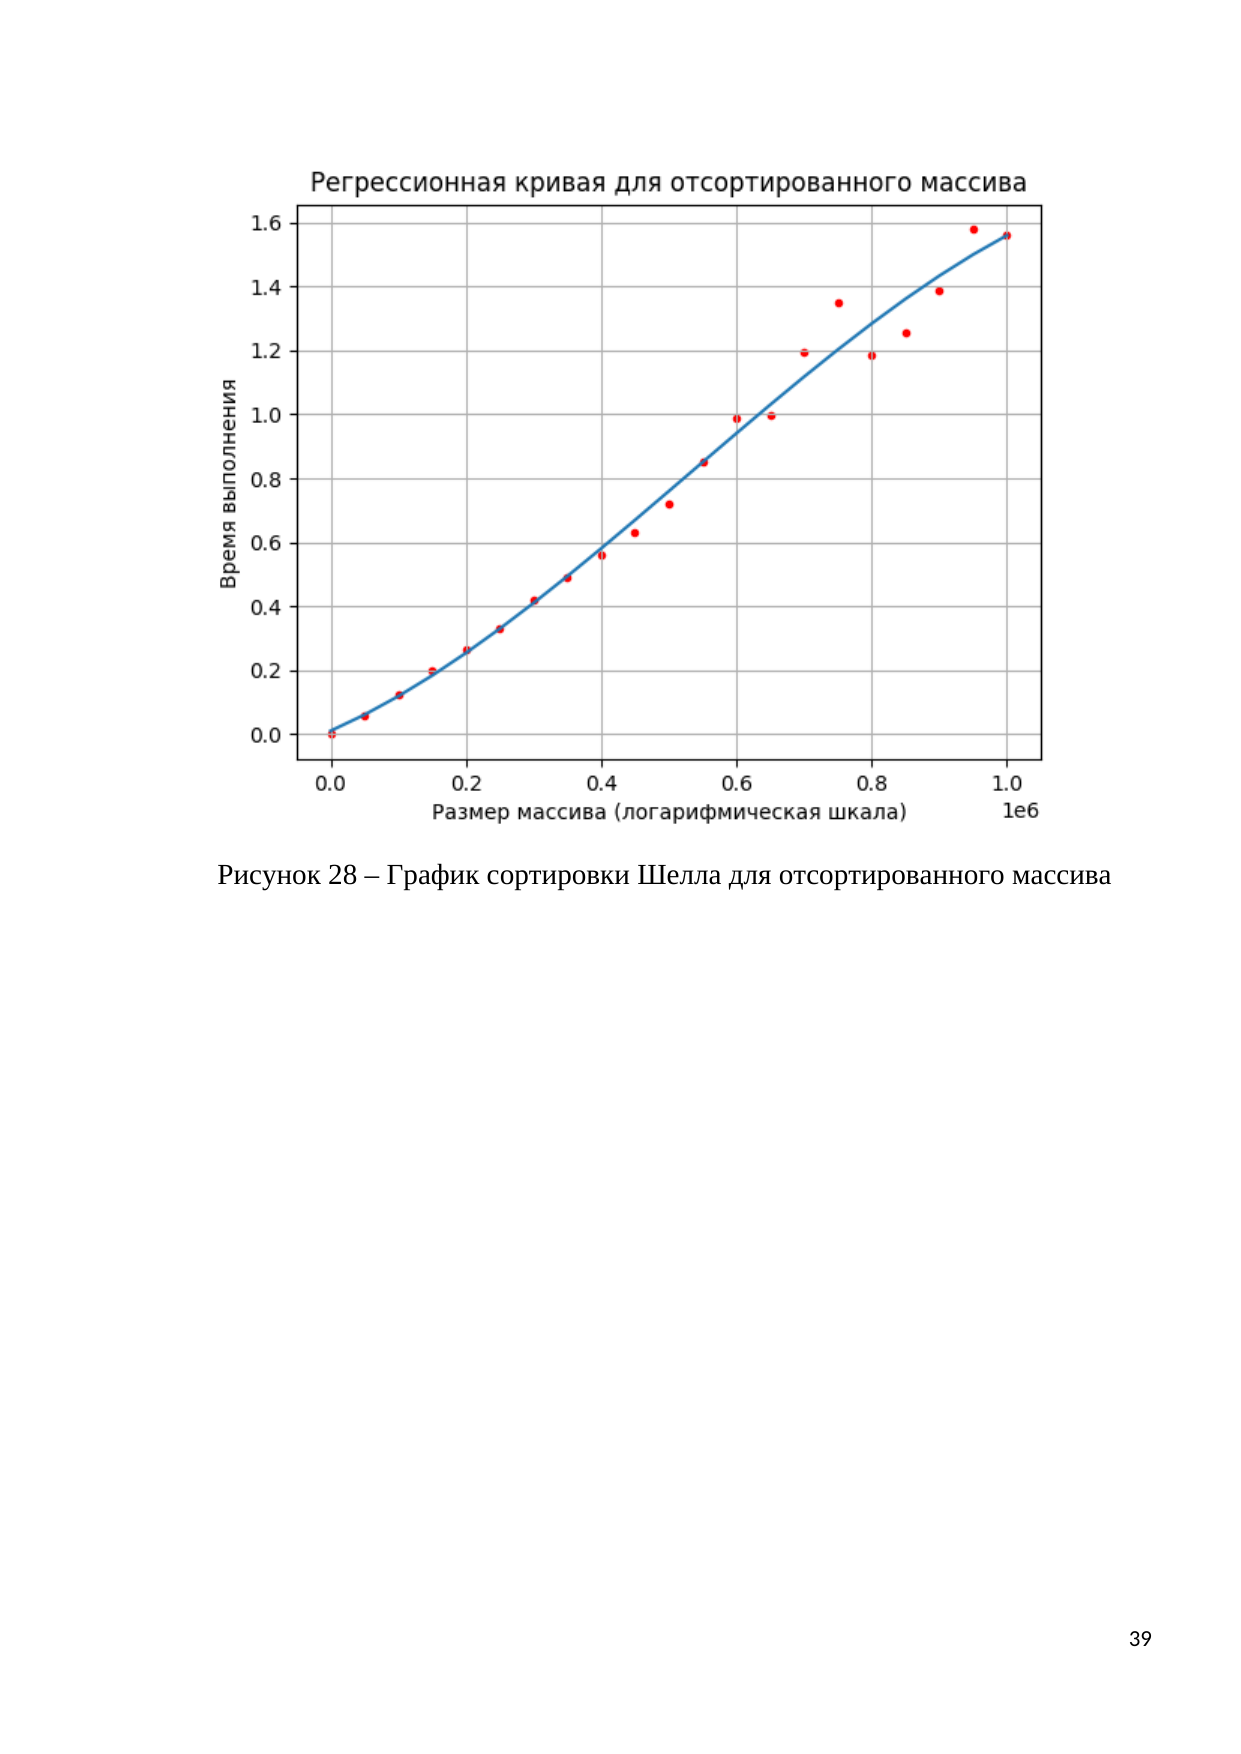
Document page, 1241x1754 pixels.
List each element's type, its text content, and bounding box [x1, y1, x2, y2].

picture [177, 118, 1137, 839]
text Рисунок 28 – График сортировки Шелла для отсортированного массива [177, 857, 1152, 891]
